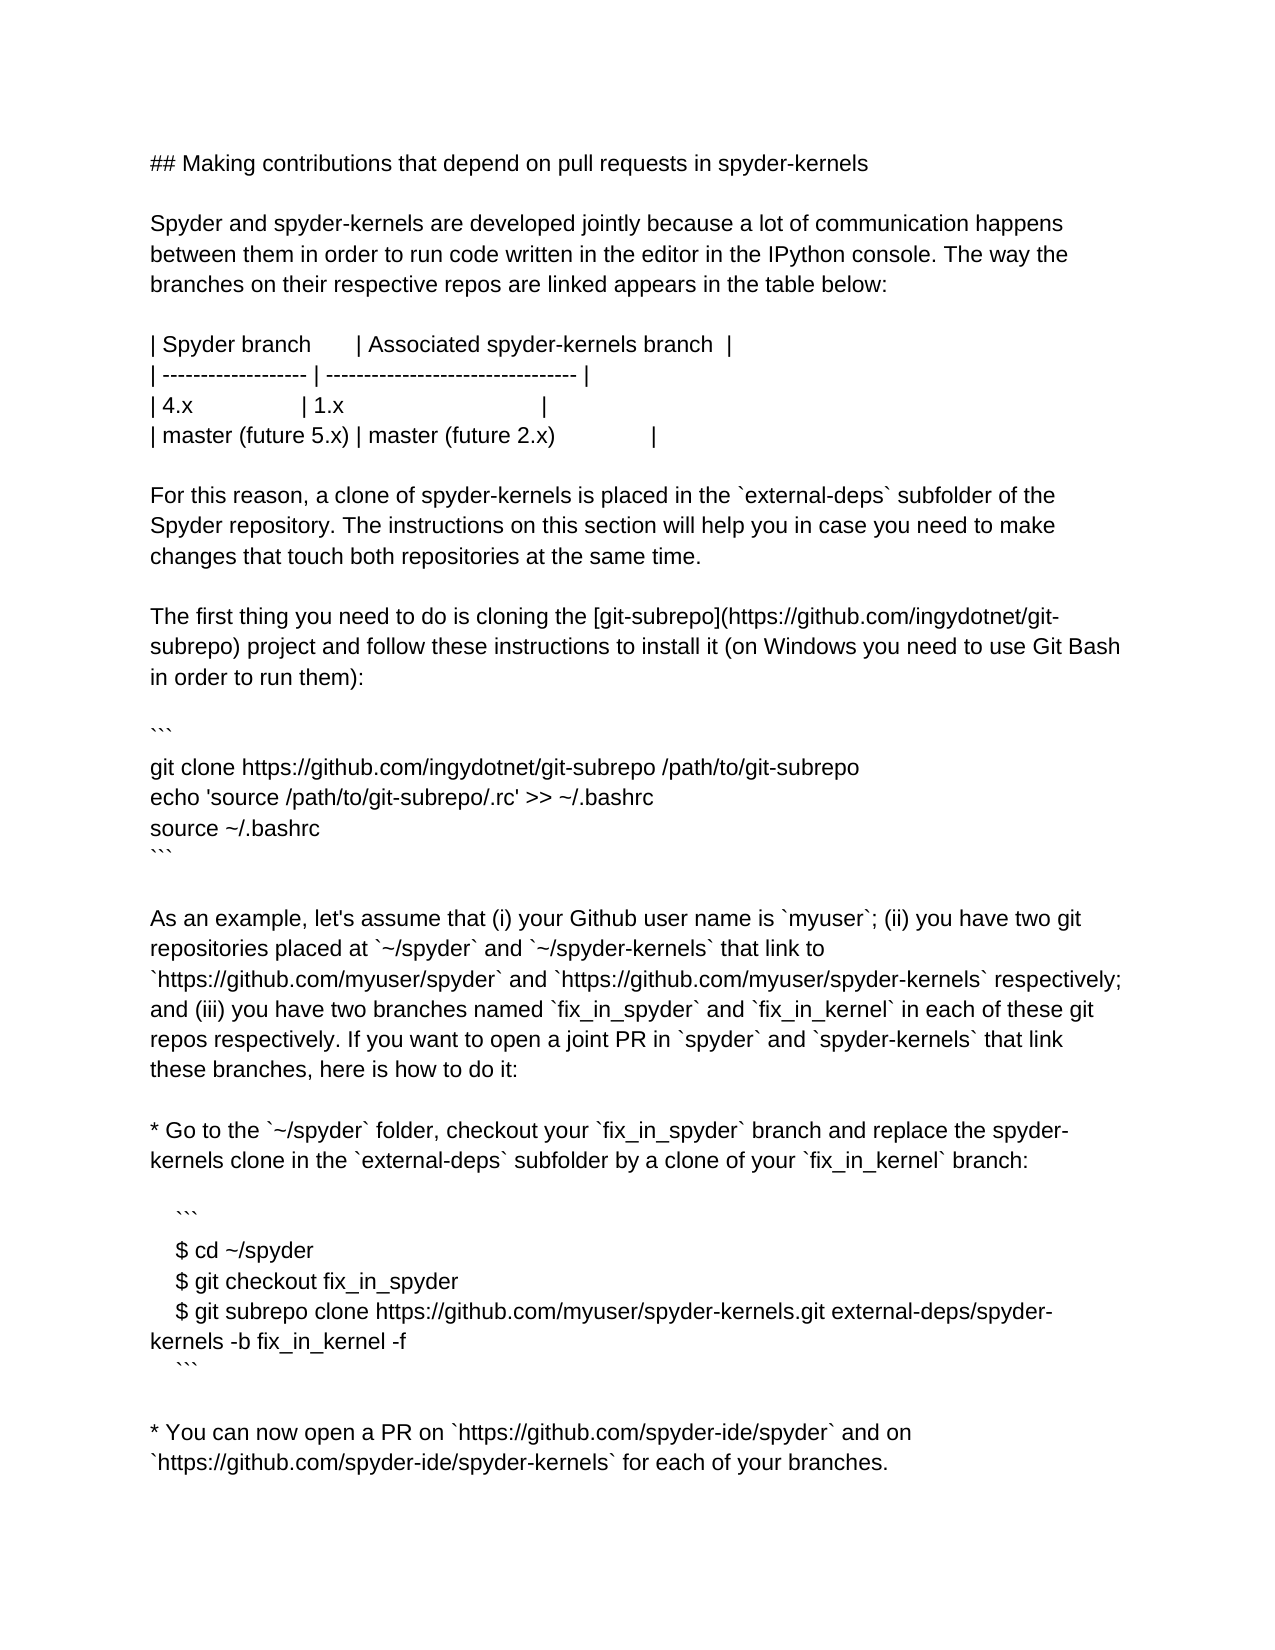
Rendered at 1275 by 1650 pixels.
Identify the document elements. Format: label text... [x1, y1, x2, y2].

text ``` [150, 845, 1125, 871]
text The first thing you need to do is cloning the [git-subrepo](https://github.com/ingydotnet/git-subrepo) project and follow these instructions to install it (on Windows you need to use Git Bash in order to run them): [150, 603, 1125, 690]
text source ~/.bashrc [150, 814, 1125, 841]
text ## Making contributions that depend on pull requests in spyder-kernels [150, 150, 1125, 176]
text $ git subrepo clone https://github.com/myuser/spyder-kernels.git external-deps/spyder-kernels -b fix_in_kernel -f [150, 1298, 1125, 1354]
text For this reason, a clone of spyder-kernels is placed in the `external-deps` subfolder of the Spyder repository. The instructions on this section will help you in case you need to make changes that touch both repositories at the same time. [150, 482, 1125, 569]
text As an example, let's assume that (i) your Github user name is `myuser`; (ii) you have two git repositories placed at `~/spyder` and `~/spyder-kernels` that link to `https://github.com/myuser/spyder` and `https://github.com/myuser/spyder-kernels` respectively; and (iii) you have two branches named `fix_in_spyder` and `fix_in_kernel` in each of these git repos respectively. If you want to open a joint PR in `spyder` and `spyder-kernels` that link these branches, here is how to do it: [150, 905, 1125, 1083]
text git clone https://github.com/ingydotnet/git-subrepo /path/to/git-subrepo [150, 754, 1125, 781]
text Spyder and spyder-kernels are developed jointly because a lot of communication happens between them in order to run code written in the editor in the IPython console. The way the branches on their respective repos are linked appears in the table below: [150, 210, 1125, 297]
text ``` [150, 1358, 1125, 1385]
text | 4.x | 1.x | [150, 392, 1125, 418]
text * You can now open a PR on `https://github.com/spyder-ide/spyder` and on `https://github.com/spyder-ide/spyder-kernels` for each of your branches. [150, 1419, 1125, 1475]
text ``` [150, 724, 1125, 750]
text $ git checkout fix_in_spyder [150, 1268, 1125, 1294]
text | ------------------- | --------------------------------- | [150, 361, 1125, 388]
text ``` [150, 1207, 1125, 1234]
text $ cd ~/spyder [150, 1237, 1125, 1264]
text * Go to the `~/spyder` folder, checkout your `fix_in_spyder` branch and replace the spyder-kernels clone in the `external-deps` subfolder by a clone of your `fix_in_kernel` branch: [150, 1117, 1125, 1173]
text echo 'source /path/to/git-subrepo/.rc' >> ~/.bashrc [150, 784, 1125, 811]
text | Spyder branch | Associated spyder-kernels branch | [150, 331, 1125, 358]
text | master (future 5.x) | master (future 2.x) | [150, 422, 1125, 448]
